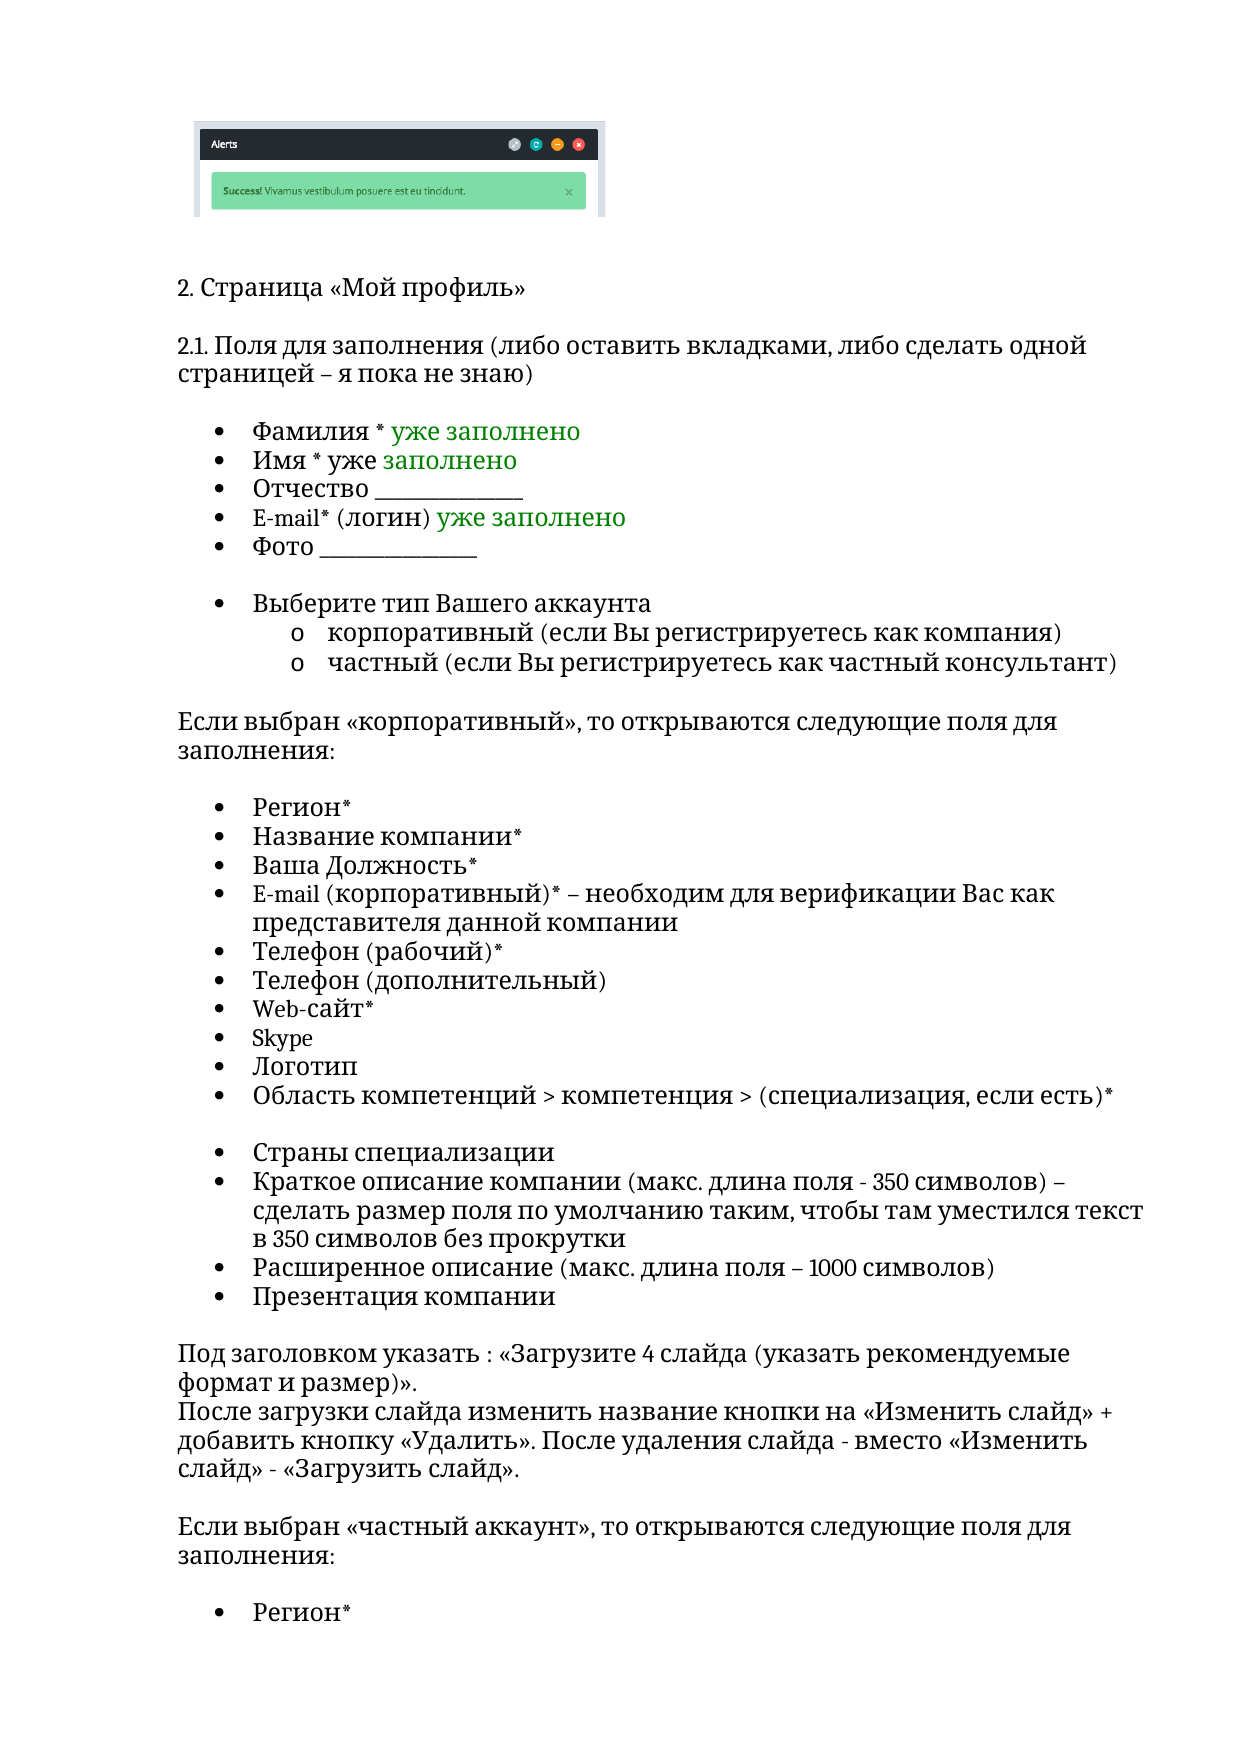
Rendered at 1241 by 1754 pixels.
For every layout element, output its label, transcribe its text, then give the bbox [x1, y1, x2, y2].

picture [193, 118, 606, 217]
list Skype [215, 1024, 1152, 1053]
list Имя * уже заполнено [215, 447, 1152, 475]
list Область компетенций > компетенция > (специализация, если есть)* [215, 1082, 1152, 1110]
list E-mail* (логин) уже заполнено [215, 504, 1152, 533]
list Регион* [215, 1599, 1152, 1628]
list Телефон (дополнительный) [215, 967, 1152, 995]
list Название компании* [215, 823, 1152, 852]
list Краткое описание компании (макс. длина поля - 350 символов) – сделать размер поля по умолчанию таким, чтобы там уместился текст в 350 символов без прокрутки [215, 1168, 1152, 1254]
list Презентация компании [215, 1283, 1152, 1312]
text Если выбран «корпоративный», то открываются следующие поля для заполнения: [177, 708, 1152, 765]
list Фамилия * уже заполнено [215, 418, 1152, 447]
text После загрузки слайда изменить название кнопки на «Изменить слайд» + добавить кнопку «Удалить». После удаления слайда - вместо «Изменить слайд» - «Загрузить слайд». [177, 1398, 1152, 1484]
list Фото _________________ [215, 533, 1152, 562]
list Телефон (рабочий)* [215, 938, 1152, 967]
text Если выбран «частный аккаунт», то открываются следующие поля для заполнения: [177, 1513, 1152, 1570]
list Web-сайт* [215, 995, 1152, 1024]
list Отчество ________________ [215, 475, 1152, 504]
list Регион* [215, 794, 1152, 823]
text 2.1. Поля для заполнения (либо оставить вкладками, либо сделать одной страницей – я пока не знаю) [177, 332, 1152, 389]
list Страны специализации [215, 1139, 1152, 1168]
list Расширенное описание (макс. длина поля – 1000 символов) [215, 1254, 1152, 1283]
list Выберите тип Вашего аккаунта [215, 590, 1152, 619]
list частный (если Вы регистрируетесь как частный консультант) [290, 649, 1152, 679]
list E-mail (корпоративный)* – необходим для верификации Вас как представителя данной компании [215, 880, 1152, 938]
list Ваша Должность* [215, 852, 1152, 880]
text 2. Страница «Мой профиль» [177, 274, 1152, 303]
list корпоративный (если Вы регистрируетесь как компания) [290, 619, 1152, 649]
text Под заголовком указать : «Загрузите 4 слайда (указать рекомендуемые формат и размер)». [177, 1340, 1152, 1398]
list Логотип [215, 1053, 1152, 1082]
